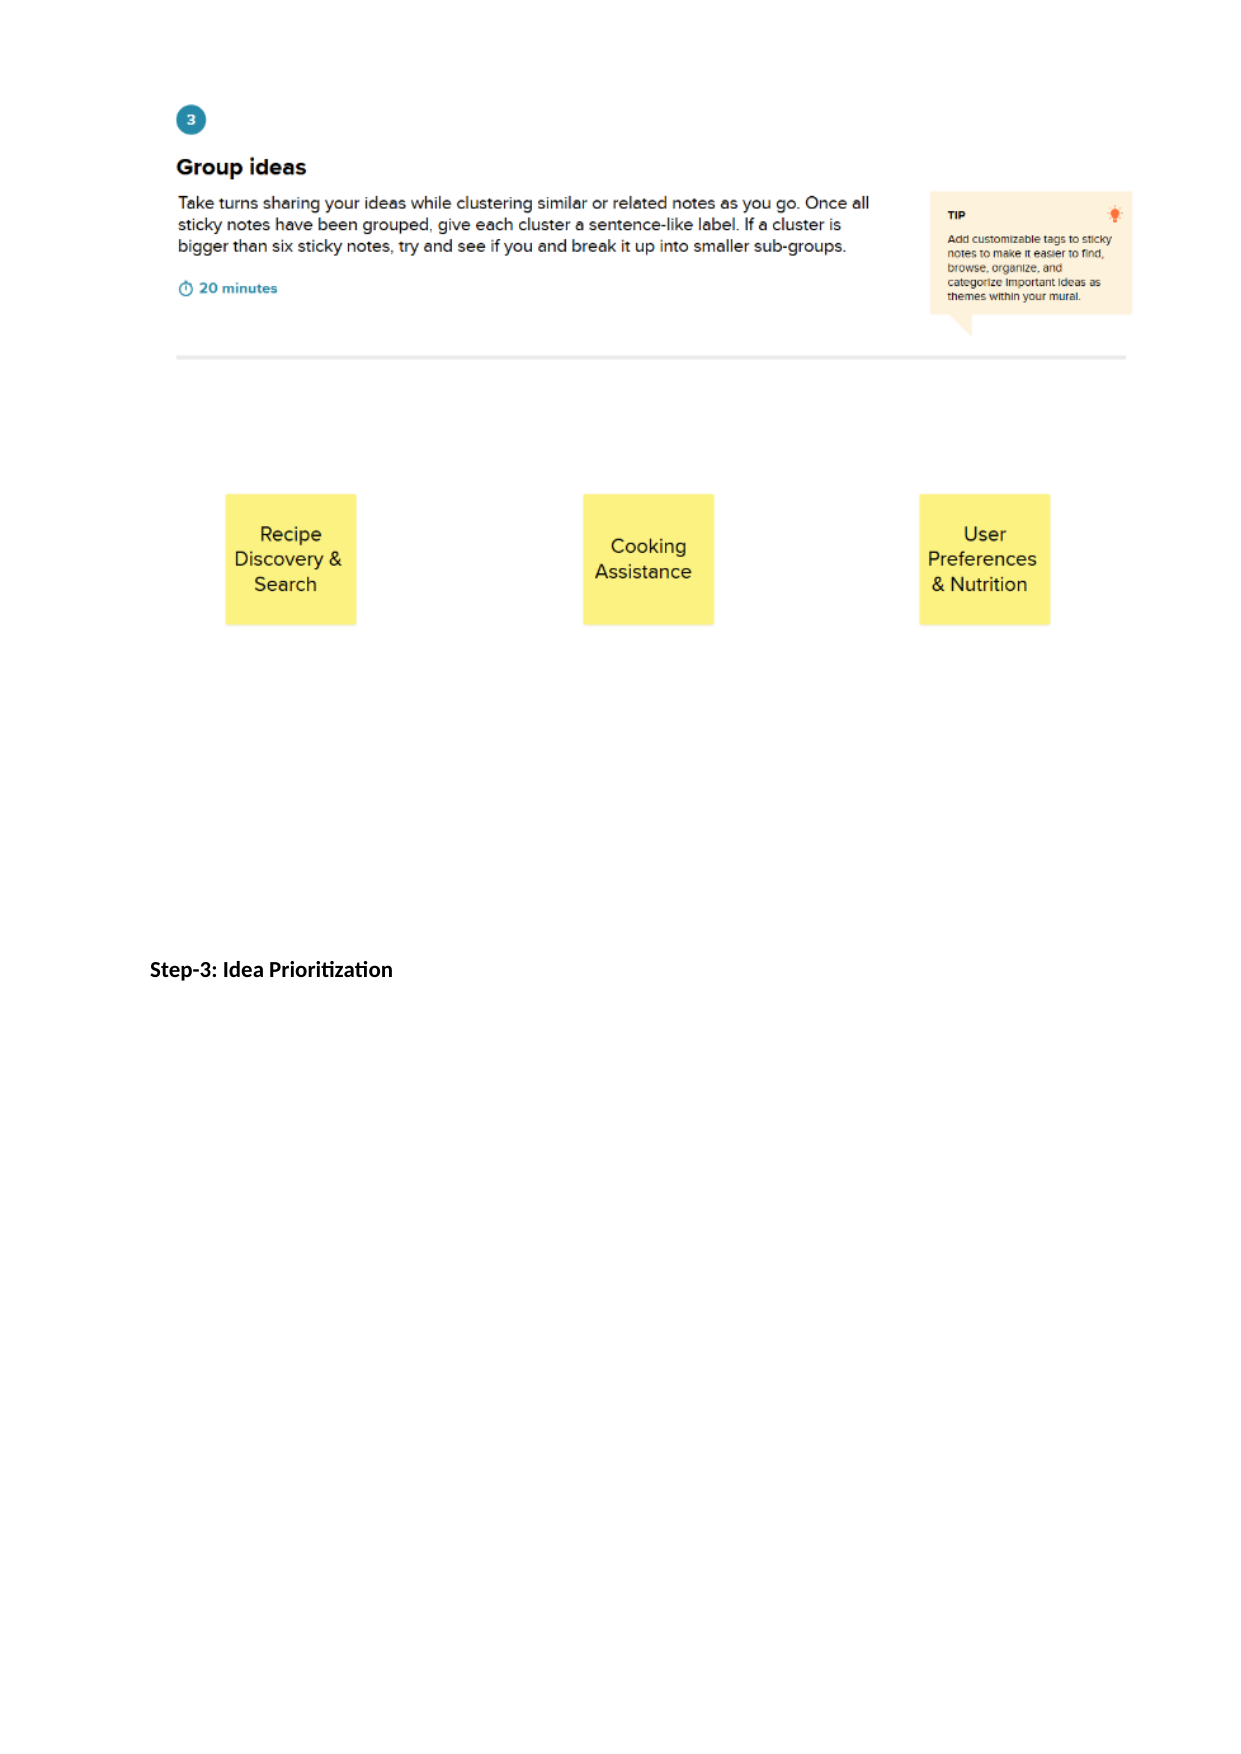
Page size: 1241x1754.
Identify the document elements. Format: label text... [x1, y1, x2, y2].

picture [150, 88, 1163, 656]
text Step-3: Idea Prioritization [150, 955, 1090, 983]
